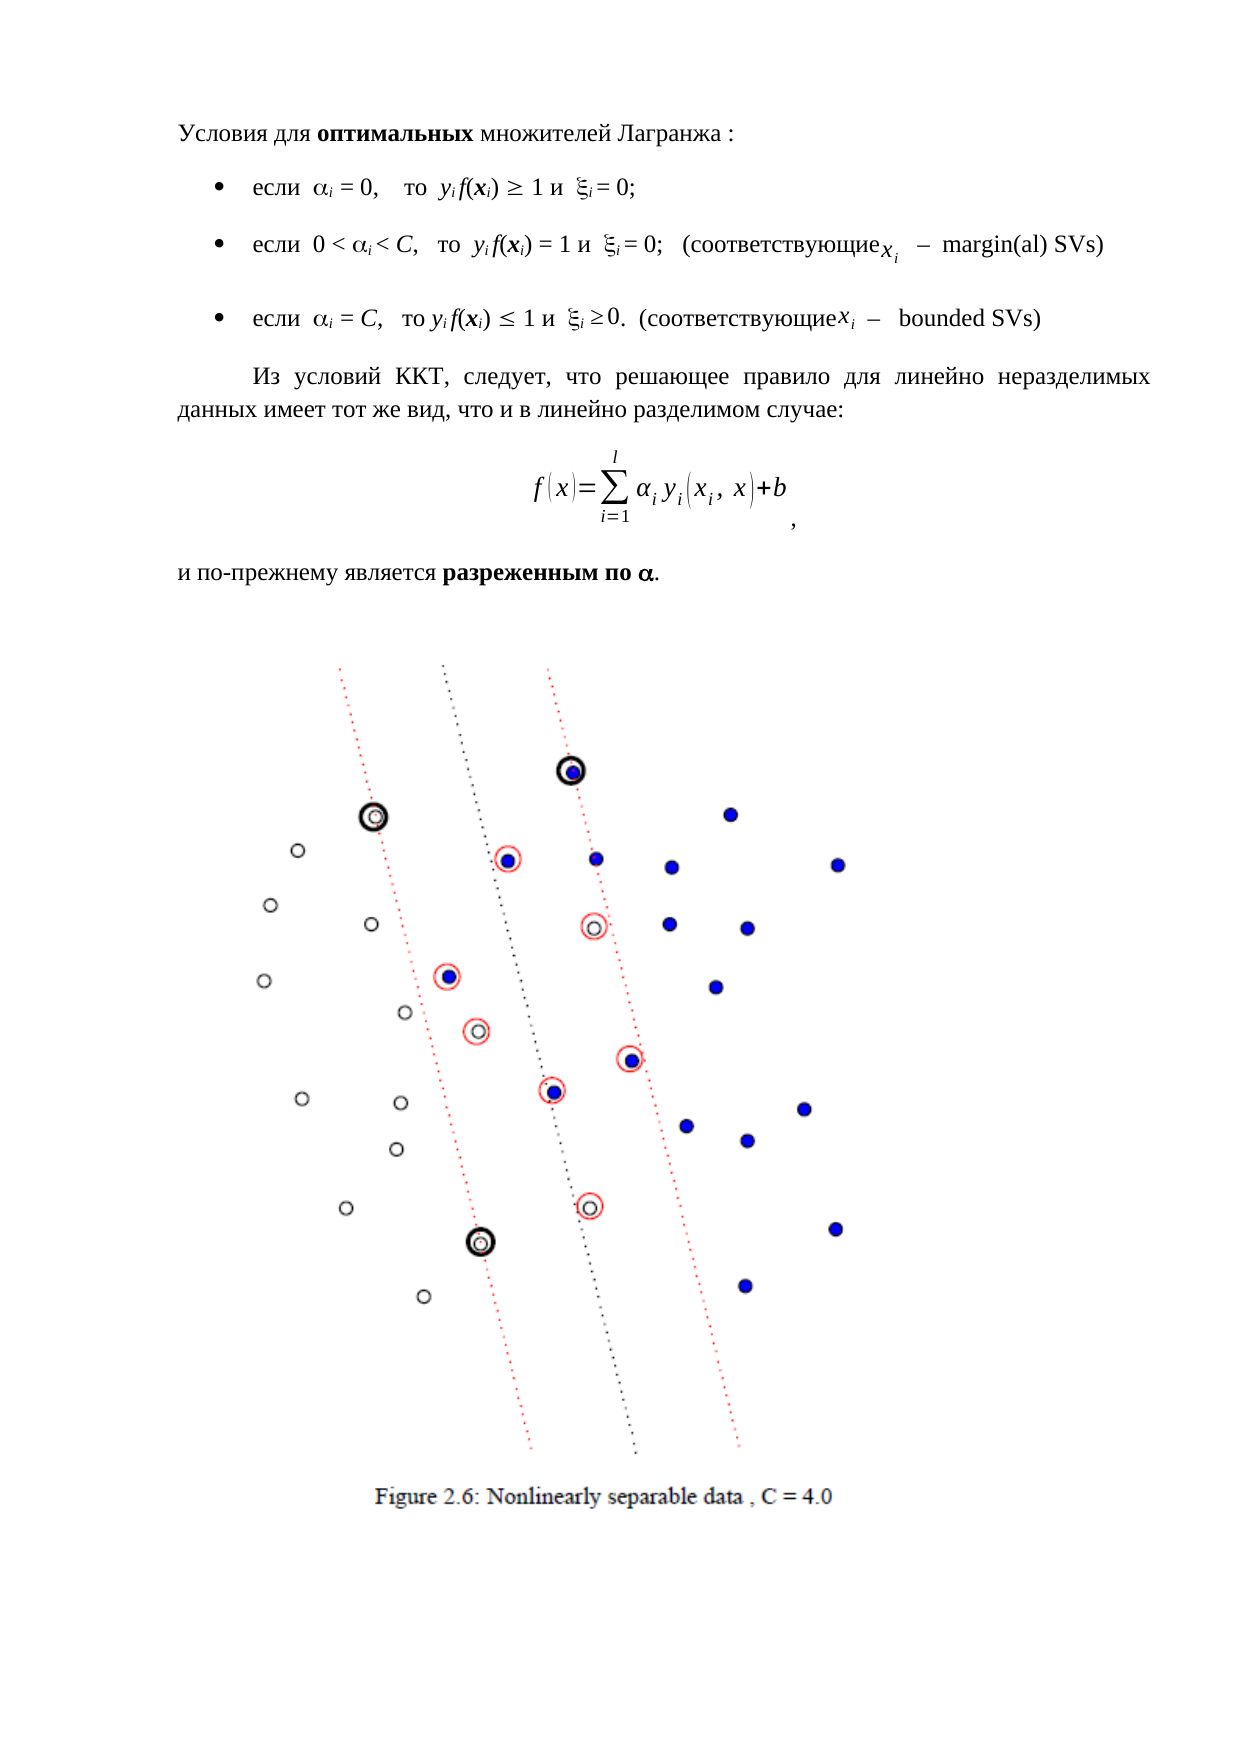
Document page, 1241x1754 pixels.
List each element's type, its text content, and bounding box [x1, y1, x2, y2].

text и по-прежнему является разреженным по . [177, 557, 1152, 586]
list если 0 < i < C, то yi f(xi) = 1 и i = 0; (соответствующие – margin(al) SVs) [215, 229, 1152, 273]
text Из условий ККТ, следует, что решающее правило для линейно неразделимых данных имеет тот же вид, что и в линейно разделимом случае: [177, 361, 1152, 423]
text Условия для оптимальных множителей Лагранжа : [177, 118, 1152, 147]
text , [177, 448, 1152, 532]
list если i = C, то yi f(xi) 1 и i . (соответствующие – bounded SVs) [215, 301, 1152, 333]
list если i = 0, то yi f(xi) 1 и i = 0; [215, 172, 1152, 201]
